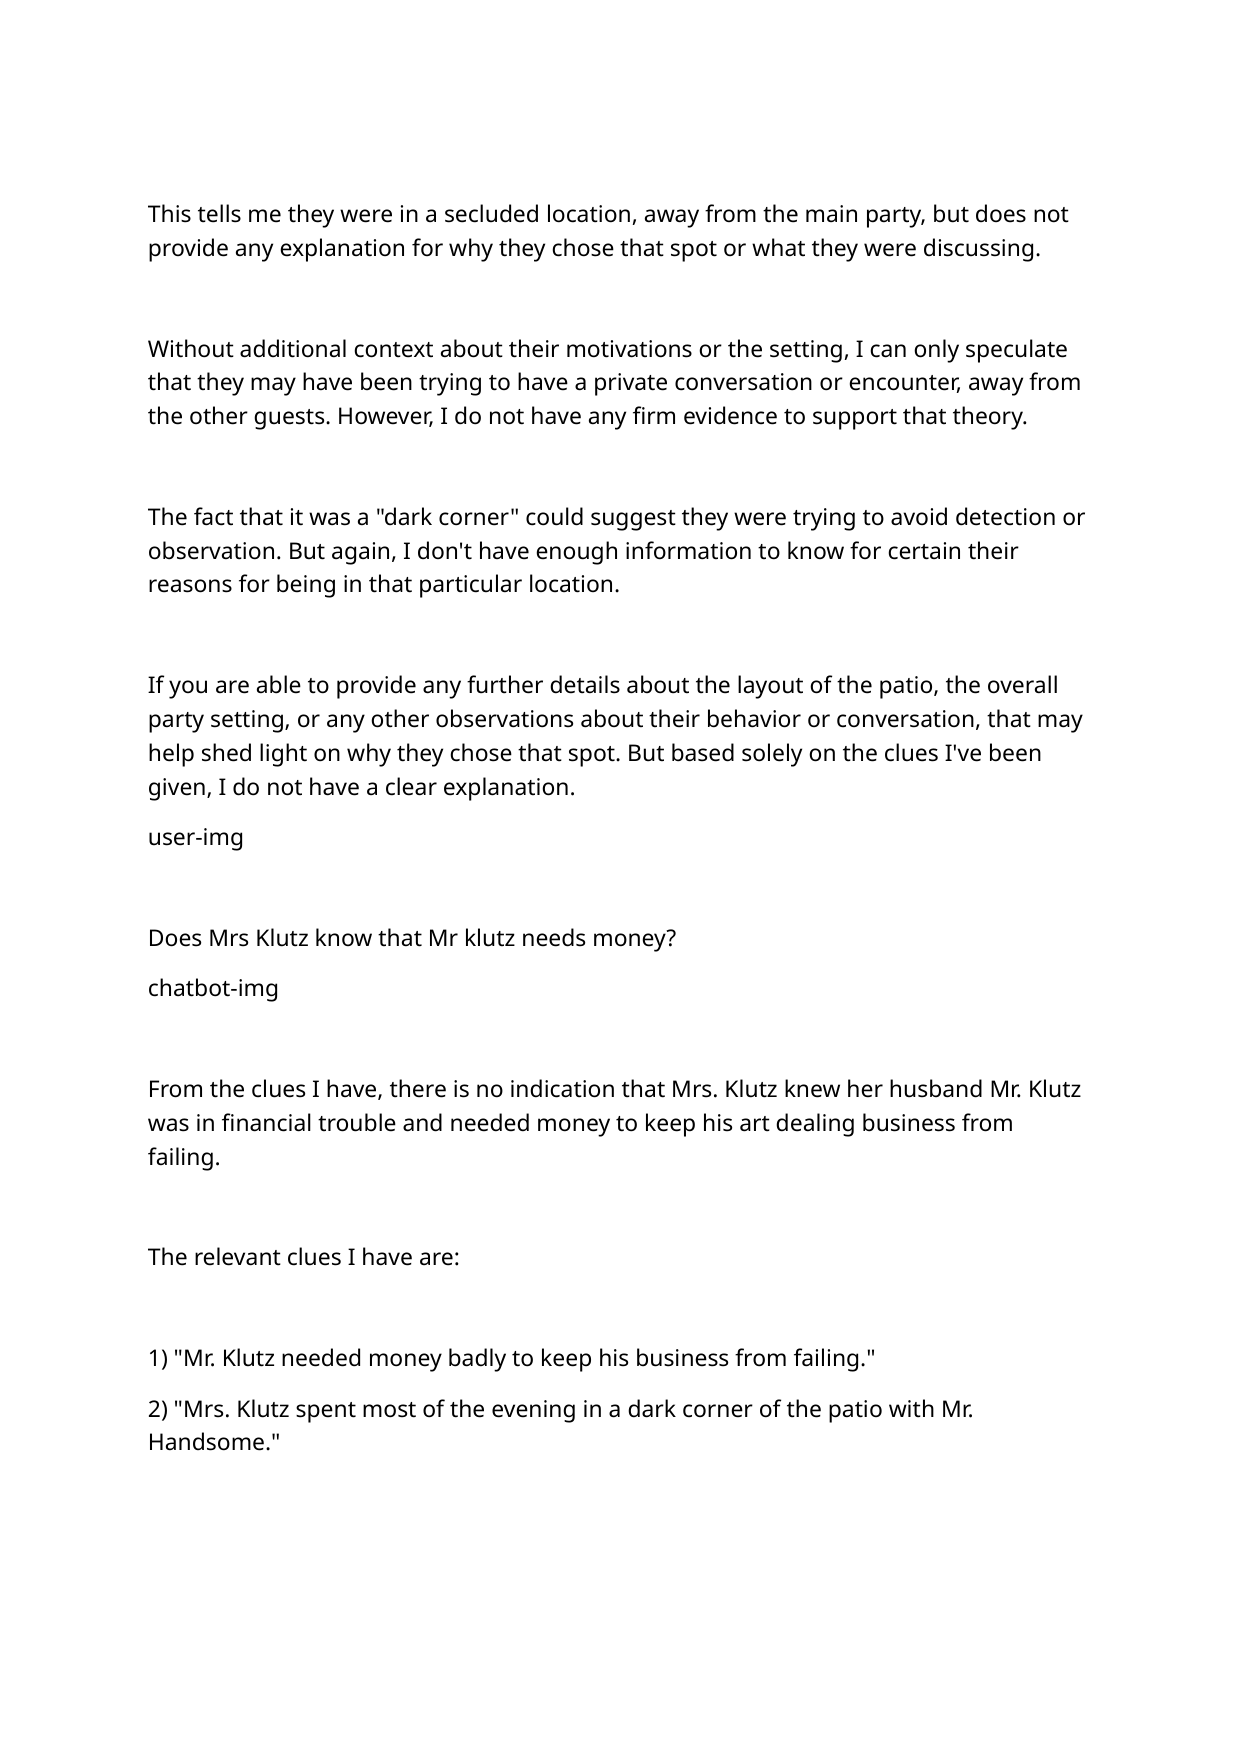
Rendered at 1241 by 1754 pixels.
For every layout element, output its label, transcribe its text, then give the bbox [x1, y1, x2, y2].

text Does Mrs Klutz know that Mr klutz needs money? [148, 922, 1093, 953]
text The fact that it was a "dark corner" could suggest they were trying to avoid detection or observation. But again, I don't have enough information to know for certain their reasons for being in that particular location. [148, 501, 1093, 600]
text 1) "Mr. Klutz needed money badly to keep his business from failing." [148, 1342, 1093, 1373]
text This tells me they were in a secluded location, away from the main party, but does not provide any explanation for why they chose that spot or what they were discussing. [148, 198, 1093, 263]
text If you are able to provide any further details about the layout of the patio, the overall party setting, or any other observations about their behavior or conversation, that may help shed light on why they chose that spot. But based solely on the clues I've been given, I do not have a clear explanation. [148, 669, 1093, 802]
text From the clues I have, there is no indication that Mrs. Klutz knew her husband Mr. Klutz was in financial trouble and needed money to keep his art dealing business from failing. [148, 1073, 1093, 1172]
text Without additional context about their motivations or the setting, I can only speculate that they may have been trying to have a private conversation or encounter, away from the other guests. However, I do not have any firm evidence to support that theory. [148, 333, 1093, 431]
text 2) "Mrs. Klutz spent most of the evening in a dark corner of the patio with Mr. Handsome." [148, 1393, 1093, 1458]
text The relevant clues I have are: [148, 1241, 1093, 1273]
text chatbot-img [148, 972, 1093, 1003]
text user-img [148, 821, 1093, 852]
